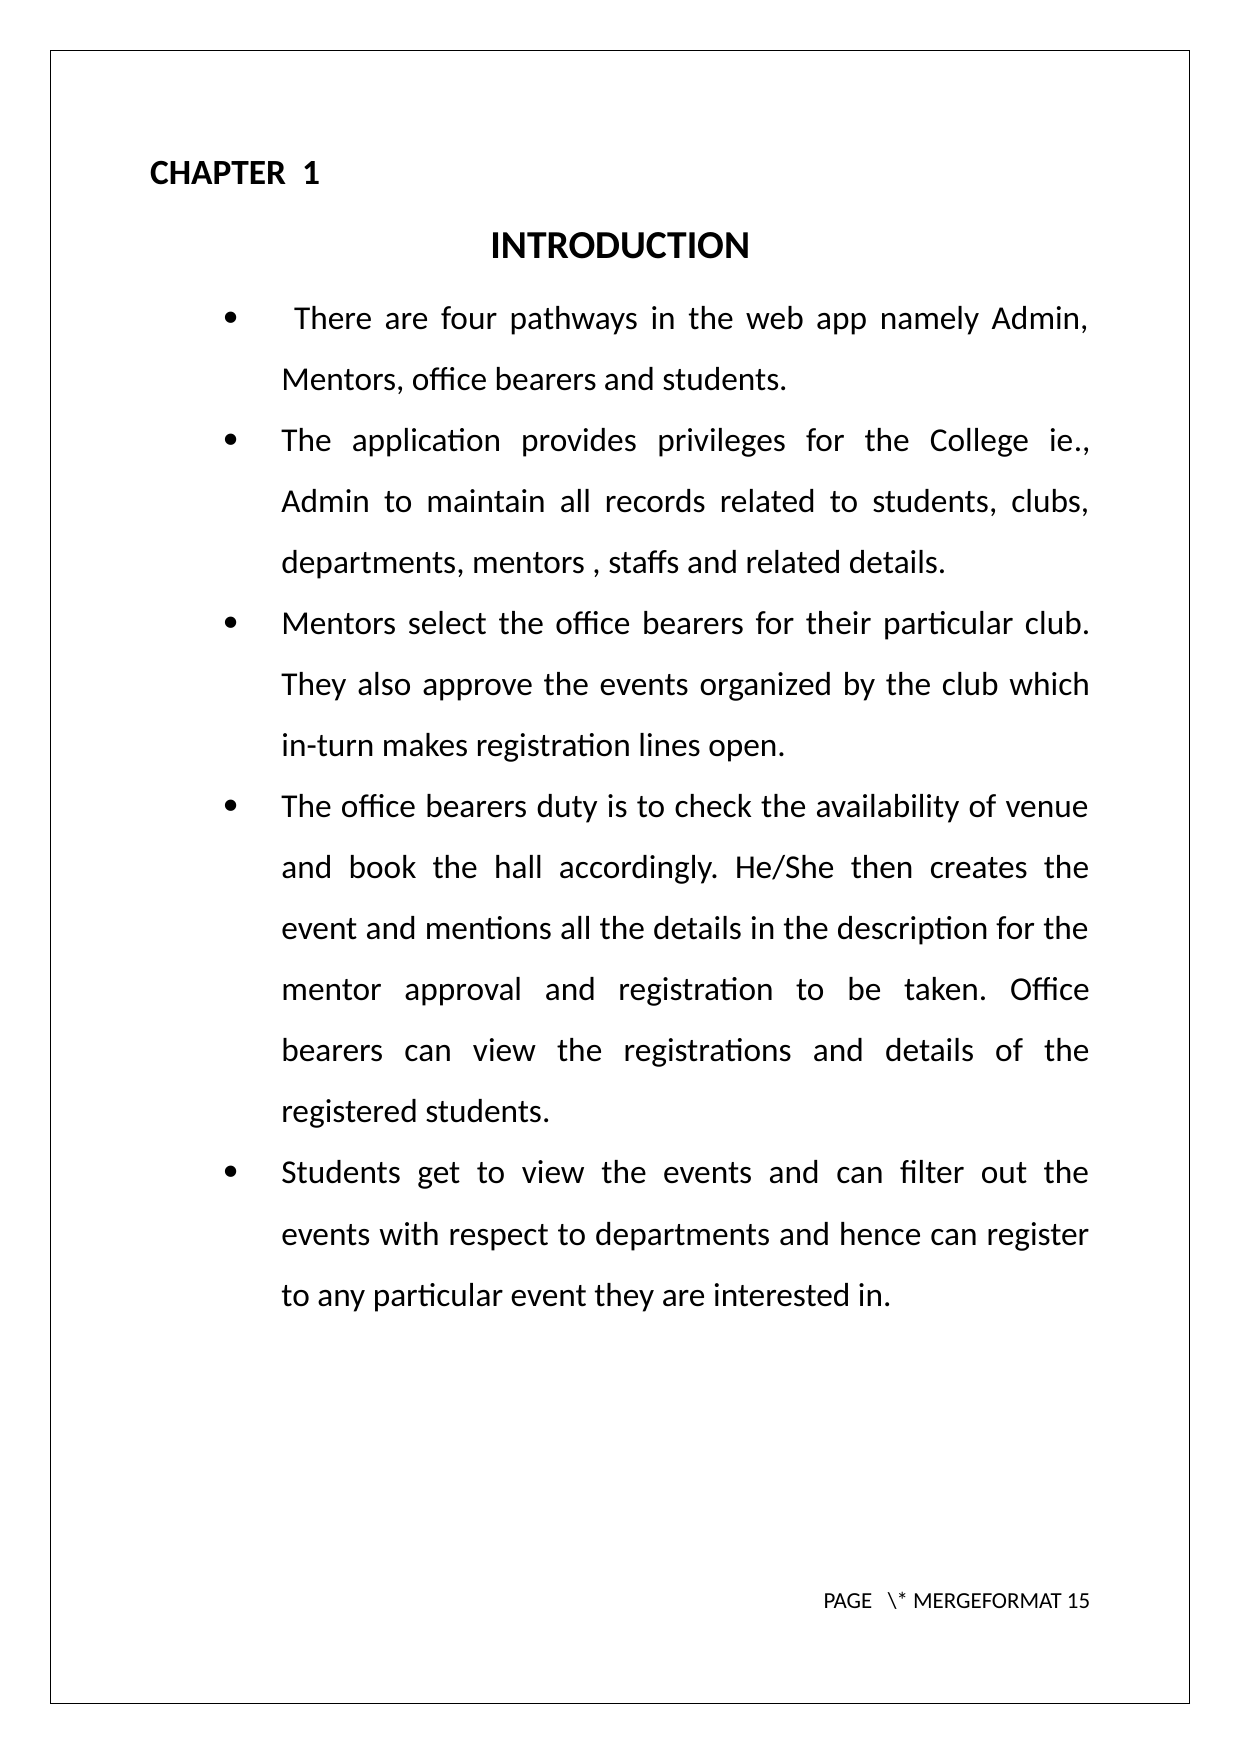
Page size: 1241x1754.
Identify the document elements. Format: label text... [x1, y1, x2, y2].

text INTRODUCTION [150, 221, 1090, 269]
list Mentors select the office bearers for their particular club. They also approve the events organized by the club which in-turn makes registration lines open. [225, 602, 1090, 765]
list Students get to view the events and can filter out the events with respect to departments and hence can register to any particular event they are interested in. [225, 1151, 1090, 1314]
list The office bearers duty is to check the availability of venue and book the hall accordingly. He/She then creates the event and mentions all the details in the description for the mentor approval and registration to be taken. Office bearers can view the registrations and details of the registered students. [225, 785, 1090, 1131]
list The application provides privileges for the College ie., Admin to maintain all records related to students, clubs, departments, mentors , staffs and related details. [225, 419, 1090, 582]
list There are four pathways in the web app namely Admin, Mentors, office bearers and students. [225, 297, 1090, 399]
text CHAPTER 1 [150, 150, 1090, 193]
